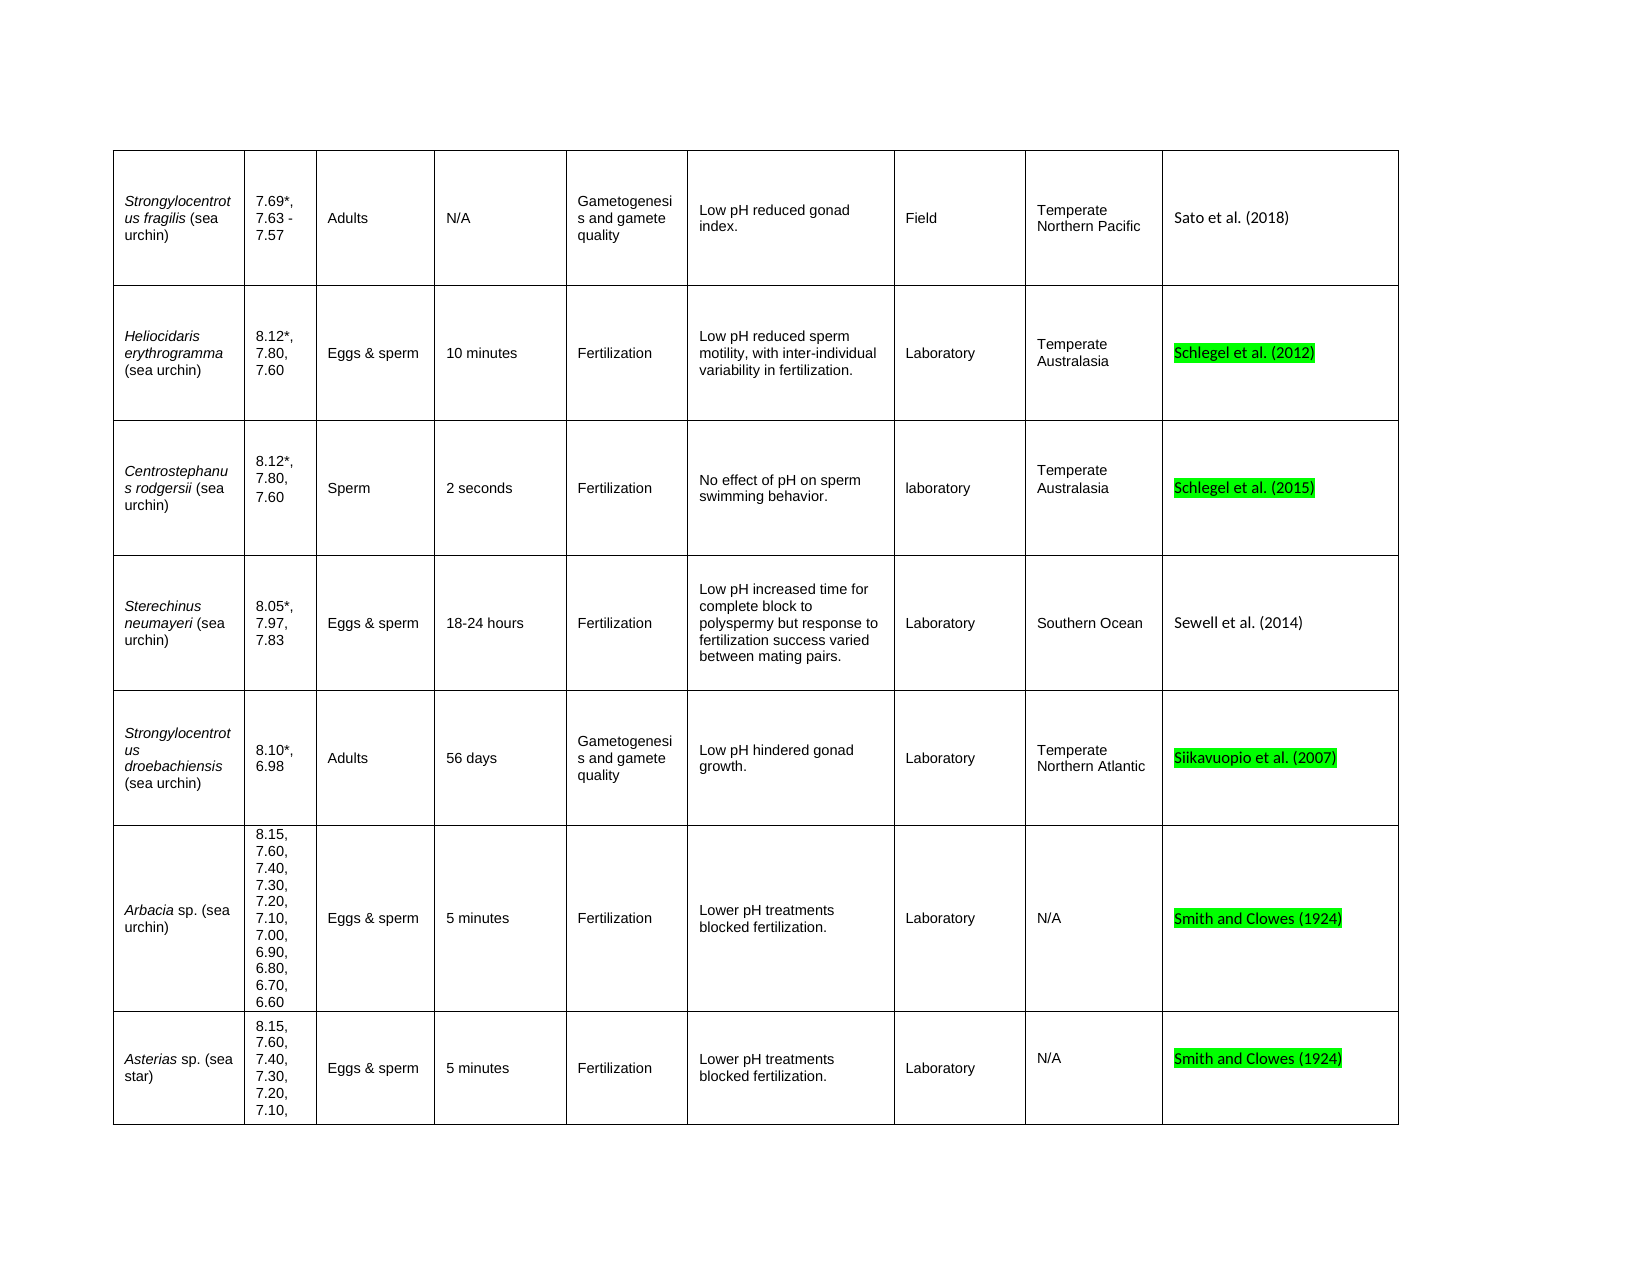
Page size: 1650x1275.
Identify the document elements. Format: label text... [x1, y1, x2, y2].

table_cell Fertilization [567, 826, 687, 1011]
table_cell Laboratory [895, 556, 1025, 690]
table_cell Smith and Clowes (1924) [1163, 826, 1398, 1011]
table_cell Southern Ocean [1026, 556, 1162, 690]
table_cell Siikavuopio et al. (2007) [1163, 691, 1398, 825]
table_cell 7.69*, 7.63 - 7.57 [245, 151, 316, 285]
table_cell Low pH hindered gonad growth. [688, 691, 894, 825]
table_cell Low pH reduced sperm motility, with inter-individual variability in fertilization. [688, 286, 894, 420]
table_cell Adults [317, 151, 434, 285]
table_cell Schlegel et al. (2015) [1163, 421, 1398, 555]
table_cell Sterechinus neumayeri (sea urchin) [114, 556, 244, 690]
table_cell 8.12*, 7.80, 7.60 [245, 286, 316, 420]
table_cell Temperate Northern Atlantic [1026, 691, 1162, 825]
table_cell 56 days [435, 691, 566, 825]
table_cell Laboratory [895, 1012, 1025, 1124]
table_cell Fertilization [567, 556, 687, 690]
table_cell Temperate Australasia [1026, 286, 1162, 420]
table_cell Fertilization [567, 1012, 687, 1124]
table_cell Laboratory [895, 691, 1025, 825]
table_cell 10 minutes [435, 286, 566, 420]
table_cell Fertilization [567, 421, 687, 555]
table_cell Temperate Northern Pacific [1026, 151, 1162, 285]
table_cell Low pH reduced gonad index. [688, 151, 894, 285]
table_cell Adults [317, 691, 434, 825]
table_cell Heliocidaris erythrogramma (sea urchin) [114, 286, 244, 420]
table_cell laboratory [895, 421, 1025, 555]
table_cell Strongylocentrotus droebachiensis (sea urchin) [114, 691, 244, 825]
table_cell Laboratory [895, 286, 1025, 420]
table_cell 2 seconds [435, 421, 566, 555]
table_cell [245, 1012, 316, 1124]
table_cell N/A [1026, 826, 1162, 1011]
table_cell Lower pH treatments blocked fertilization. [688, 826, 894, 1011]
table_cell Sewell et al. (2014) [1163, 556, 1398, 690]
table_cell No effect of pH on sperm swimming behavior. [688, 421, 894, 555]
table_cell Low pH increased time for complete block to polyspermy but response to fertilization success varied between mating pairs. [688, 556, 894, 690]
table_cell Eggs & sperm [317, 826, 434, 1011]
table_cell 8.15, 7.60, 7.40, 7.30, 7.20, 7.10, 7.00, 6.90, 6.80, 6.70, 6.60 [245, 826, 316, 1011]
table_cell Fertilization [567, 286, 687, 420]
table_cell Schlegel et al. (2012) [1163, 286, 1398, 420]
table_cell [688, 1012, 894, 1124]
table_cell Eggs & sperm [317, 1012, 434, 1124]
table_cell Sato et al. (2018) [1163, 151, 1398, 285]
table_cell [1163, 1012, 1398, 1124]
table_cell 8.10*, 6.98 [245, 691, 316, 825]
table_cell Gametogenesis and gamete quality [567, 691, 687, 825]
table_cell Eggs & sperm [317, 556, 434, 690]
table_cell 5 minutes [435, 1012, 566, 1124]
table_cell Temperate Australasia [1026, 421, 1162, 555]
table_cell 18-24 hours [435, 556, 566, 690]
table_cell Arbacia sp. (sea urchin) [114, 826, 244, 1011]
table_cell Laboratory [895, 826, 1025, 1011]
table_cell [114, 1012, 244, 1124]
table_cell N/A [1026, 1012, 1162, 1124]
table_cell Centrostephanus rodgersii (sea urchin) [114, 421, 244, 555]
table_cell Gametogenesis and gamete quality [567, 151, 687, 285]
table_cell 5 minutes [435, 826, 566, 1011]
table_cell 8.12*, 7.80, 7.60 [245, 421, 316, 555]
table_cell Sperm [317, 421, 434, 555]
table_cell 8.05*, 7.97, 7.83 [245, 556, 316, 690]
table_cell Strongylocentrotus fragilis (sea urchin) [114, 151, 244, 285]
table_cell Field [895, 151, 1025, 285]
table_cell N/A [435, 151, 566, 285]
table_cell Eggs & sperm [317, 286, 434, 420]
